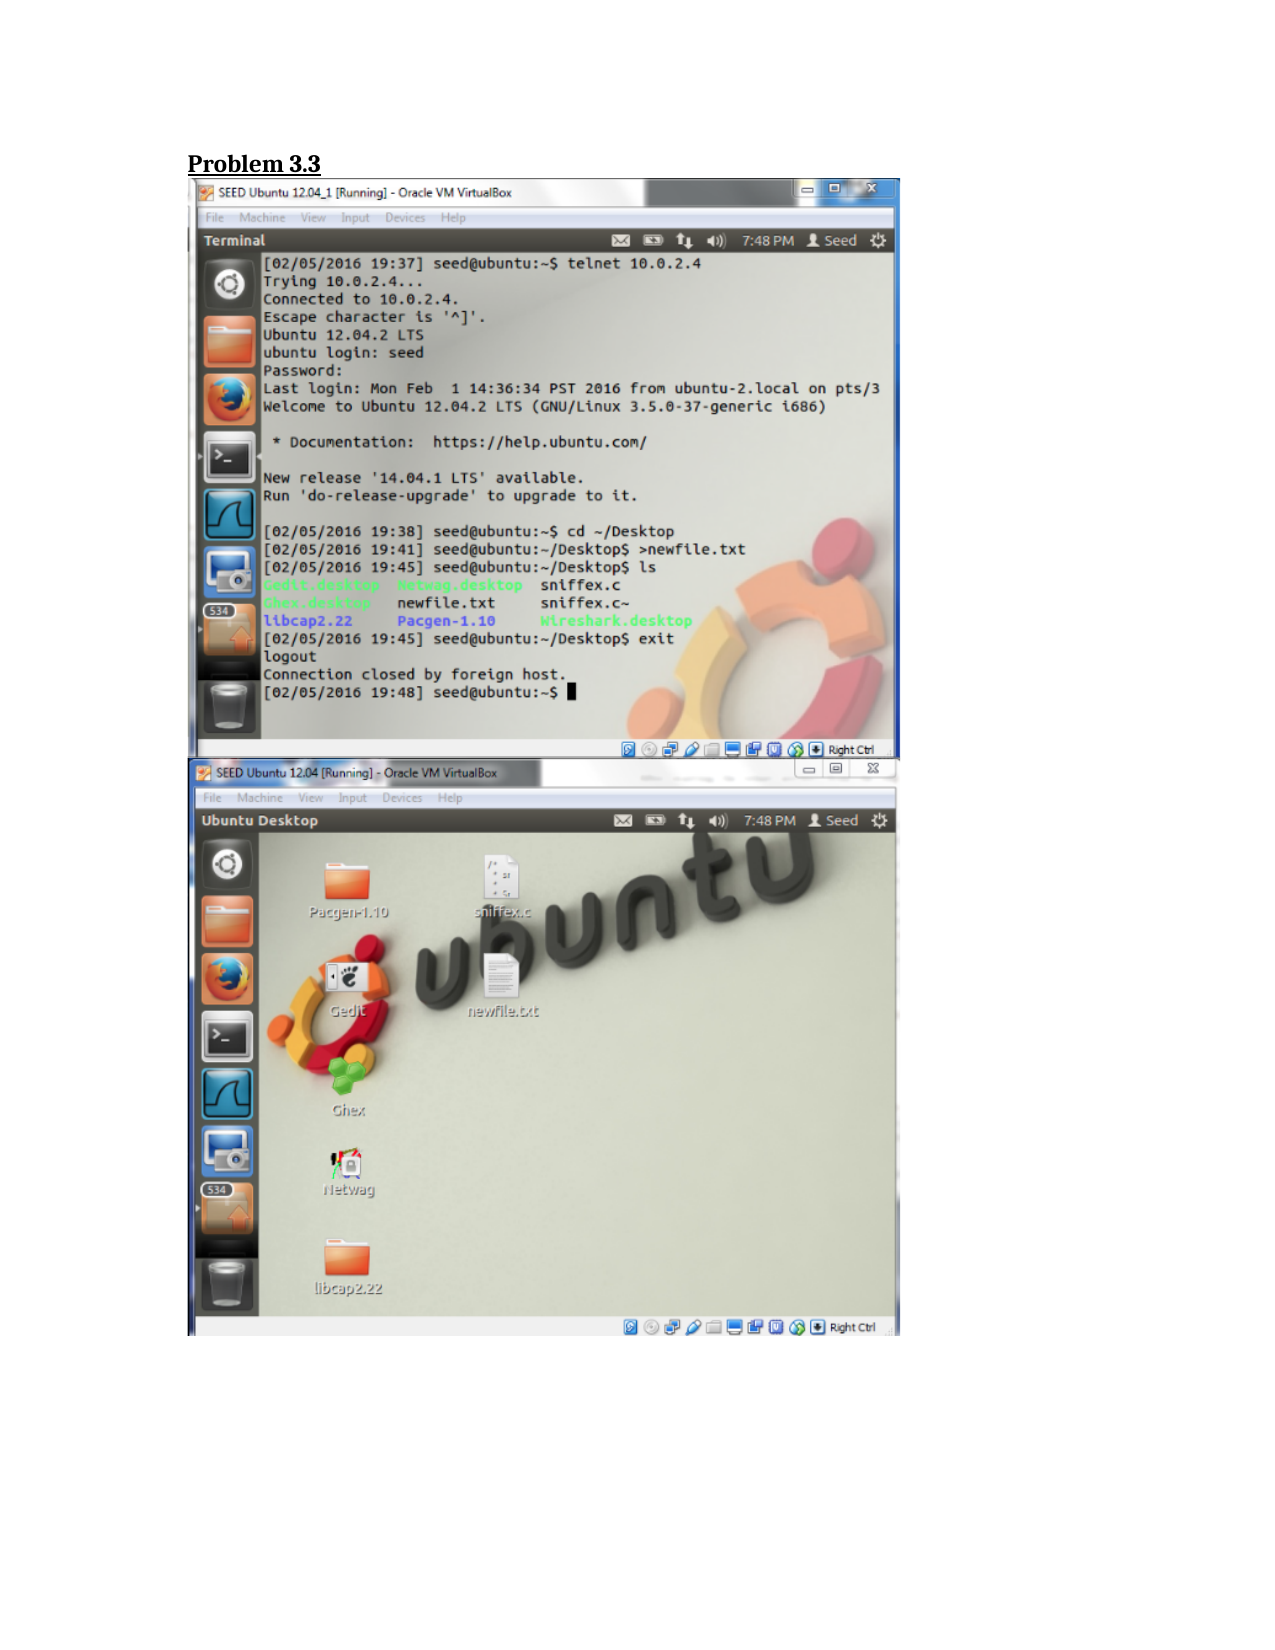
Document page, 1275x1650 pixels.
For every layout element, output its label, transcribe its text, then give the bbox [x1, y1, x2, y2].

picture [187, 178, 901, 1336]
text Problem 3.3 [187, 150, 1087, 179]
